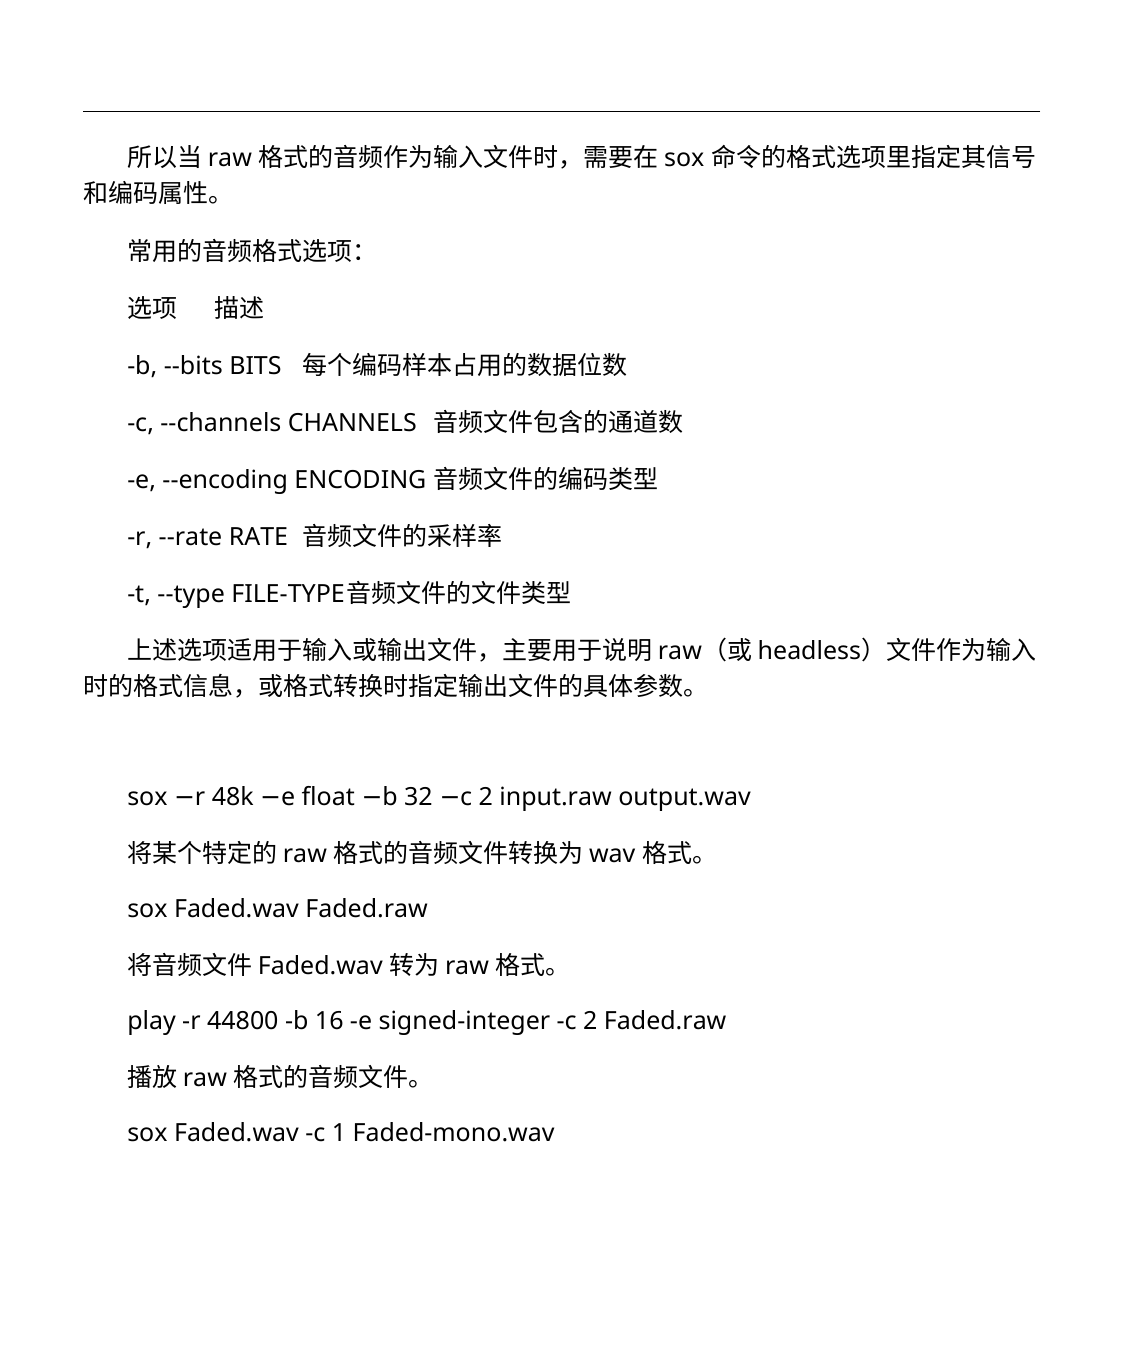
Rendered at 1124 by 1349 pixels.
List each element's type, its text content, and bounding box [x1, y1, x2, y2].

list 将某个特定的 raw 格式的音频文件转换为 wav 格式。 [83, 834, 1040, 870]
list 选项 描述 [83, 288, 1040, 324]
list -e, --encoding ENCODING 音频文件的编码类型 [83, 459, 1040, 496]
list -c, --channels CHANNELS 音频文件包含的通道数 [83, 402, 1040, 438]
list 所以当 raw 格式的音频作为输入文件时，需要在 sox 命令的格式选项里指定其信号和编码属性。 [83, 138, 1040, 210]
list -r, --rate RATE 音频文件的采样率 [83, 516, 1040, 553]
list sox −r 48k −e float −b 32 −c 2 input.raw output.wav [83, 779, 1040, 813]
list 常用的音频格式选项： [83, 231, 1040, 267]
list sox Faded.wav Faded.raw [83, 891, 1040, 925]
list -t, --type FILE-TYPE 音频文件的文件类型 [83, 573, 1040, 610]
list 将音频文件 Faded.wav 转为 raw 格式。 [83, 946, 1040, 982]
list sox Faded.wav -c 1 Faded-mono.wav [83, 1115, 1040, 1149]
list 上述选项适用于输入或输出文件，主要用于说明 raw（或 headless）文件作为输入时的格式信息，或格式转换时指定输出文件的具体参数。 [83, 631, 1040, 703]
list 播放 raw 格式的音频文件。 [83, 1058, 1040, 1094]
list -b, --bits BITS 每个编码样本占用的数据位数 [83, 345, 1040, 381]
list play -r 44800 -b 16 -e signed-integer -c 2 Faded.raw [83, 1003, 1040, 1037]
